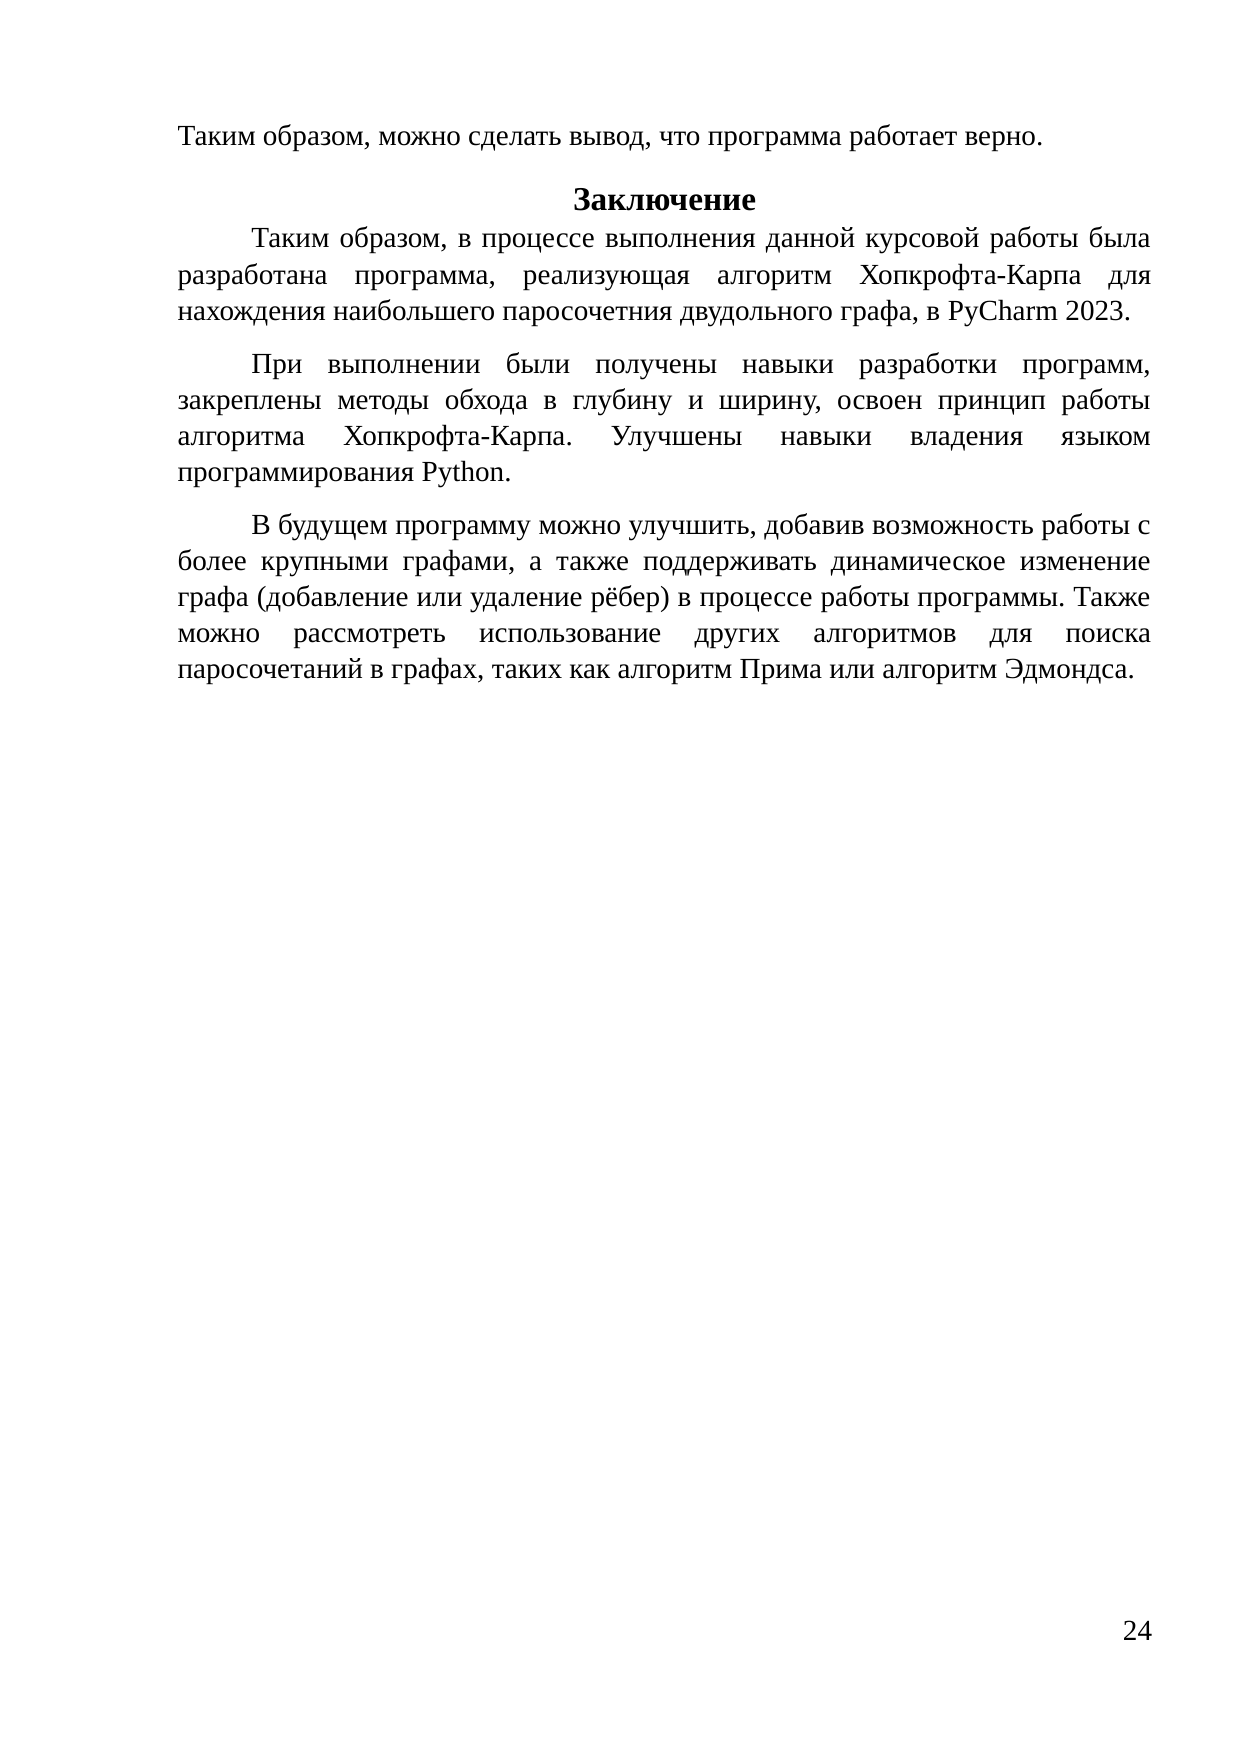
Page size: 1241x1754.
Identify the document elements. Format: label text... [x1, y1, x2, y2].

text Таким образом, можно сделать вывод, что программа работает верно. [177, 118, 1152, 152]
text В будущем программу можно улучшить, добавив возможность работы с более крупными графами, а также поддерживать динамическое изменение графа (добавление или удаление рёбер) в процессе работы программы. Также можно рассмотреть использование других алгоритмов для поиска паросочетаний в графах, таких как алгоритм Прима или алгоритм Эдмондса. [177, 507, 1152, 685]
text При выполнении были получены навыки разработки программ, закреплены методы обхода в глубину и ширину, освоен принцип работы алгоритма Хопкрофта-Карпа. Улучшены навыки владения языком программирования Python. [177, 346, 1152, 488]
text Таким образом, в процессе выполнения данной курсовой работы была разработана программа, реализующая алгоритм Хопкрофта-Карпа для нахождения наибольшего паросочетния двудольного графа, в PyCharm 2023. [177, 221, 1152, 326]
text Заключение [177, 179, 1152, 218]
